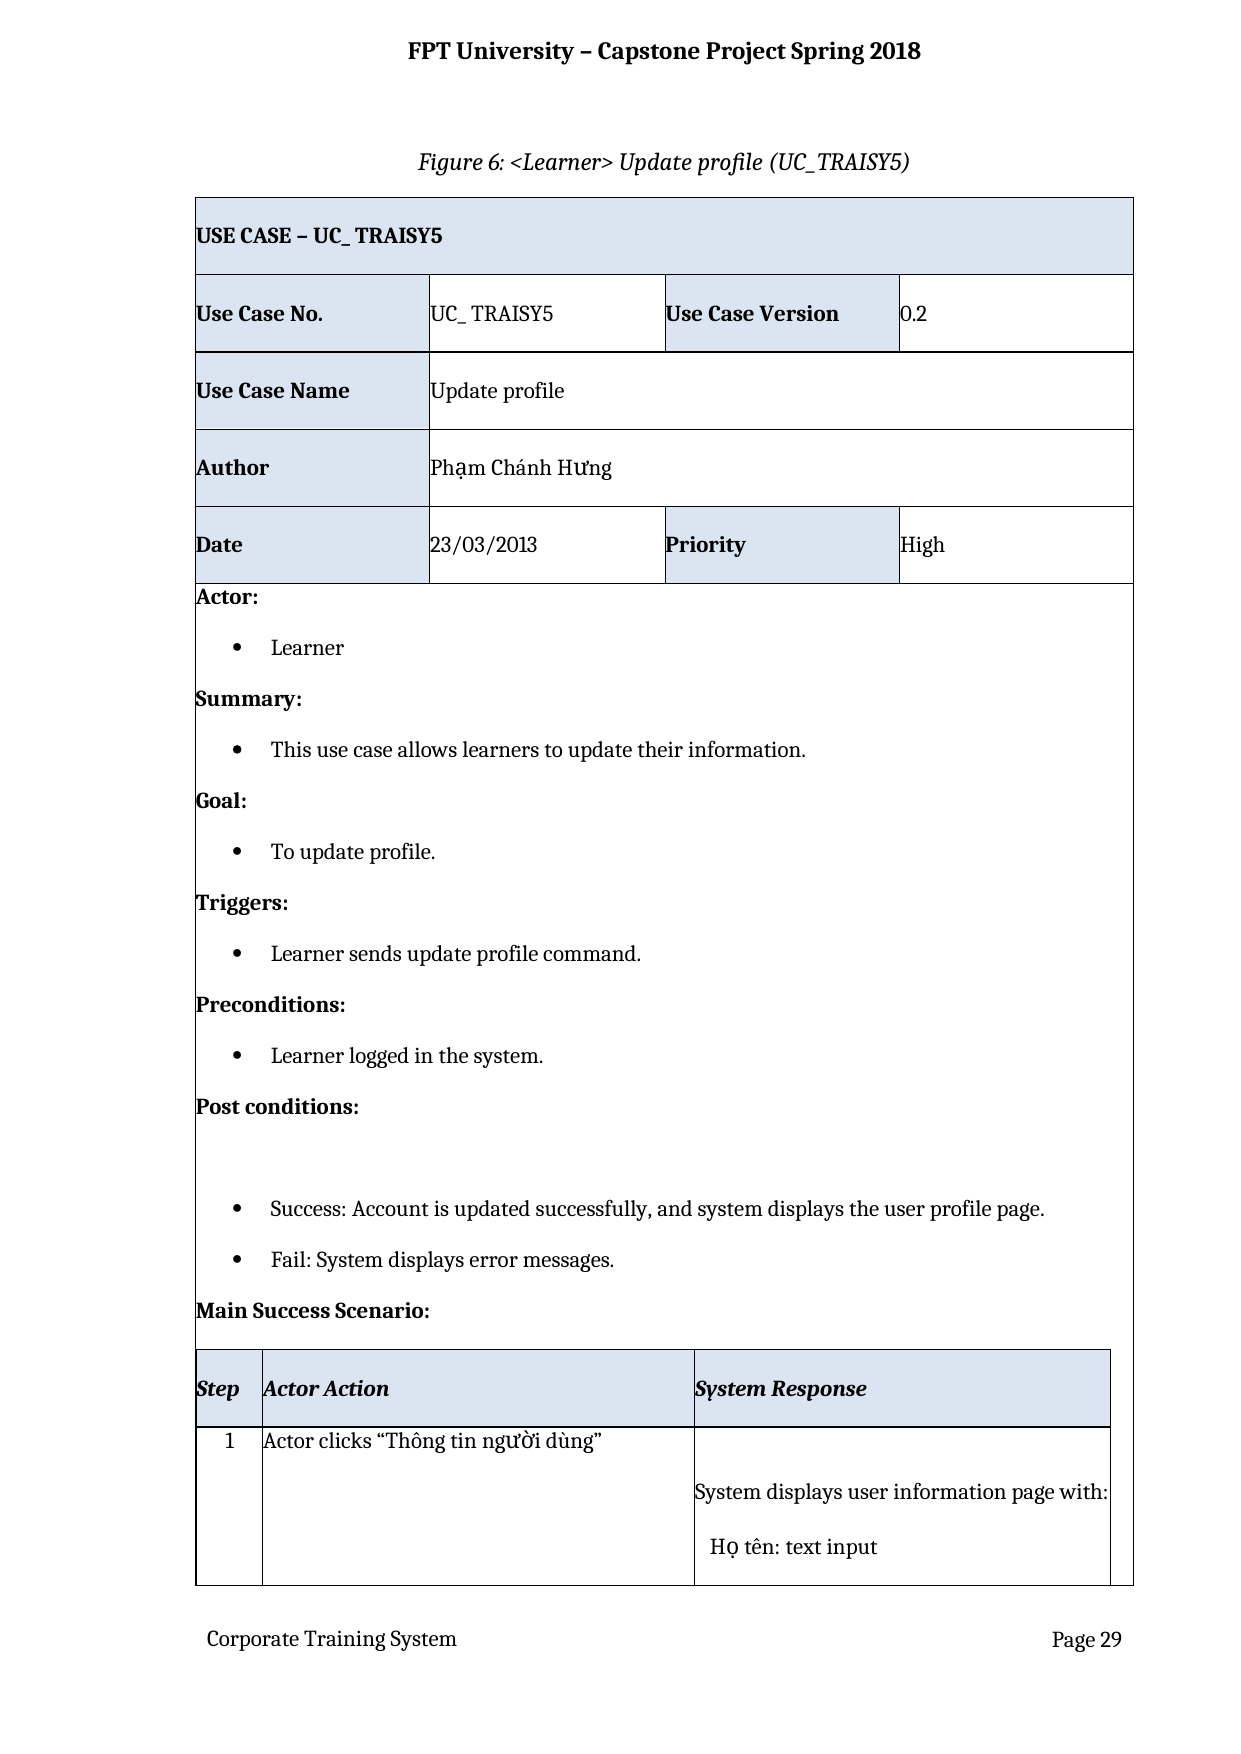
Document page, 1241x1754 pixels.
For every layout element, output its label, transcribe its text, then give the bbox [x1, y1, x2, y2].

table_cell Author [196, 430, 429, 506]
table_cell Phạm Chánh Hưng [430, 430, 1133, 506]
table_cell UC_ TRAISY5 [430, 275, 665, 351]
table_cell Date [196, 507, 429, 583]
table_cell Use Case No. [196, 275, 429, 351]
table_cell Update profile [430, 353, 1133, 428]
table_cell High [900, 507, 1133, 583]
table_cell 23/03/2013 [430, 507, 665, 583]
table_cell 0.2 [900, 275, 1133, 351]
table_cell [196, 584, 1133, 1585]
table_header USE CASE – UC_ TRAISY5 [196, 198, 1133, 274]
table_cell Priority [666, 507, 899, 583]
table_cell Use Case Version [666, 275, 899, 351]
table_cell Use Case Name [196, 353, 429, 428]
text Figure 6: <Learner> Update profile (UC_TRAISY5) [207, 148, 1122, 176]
